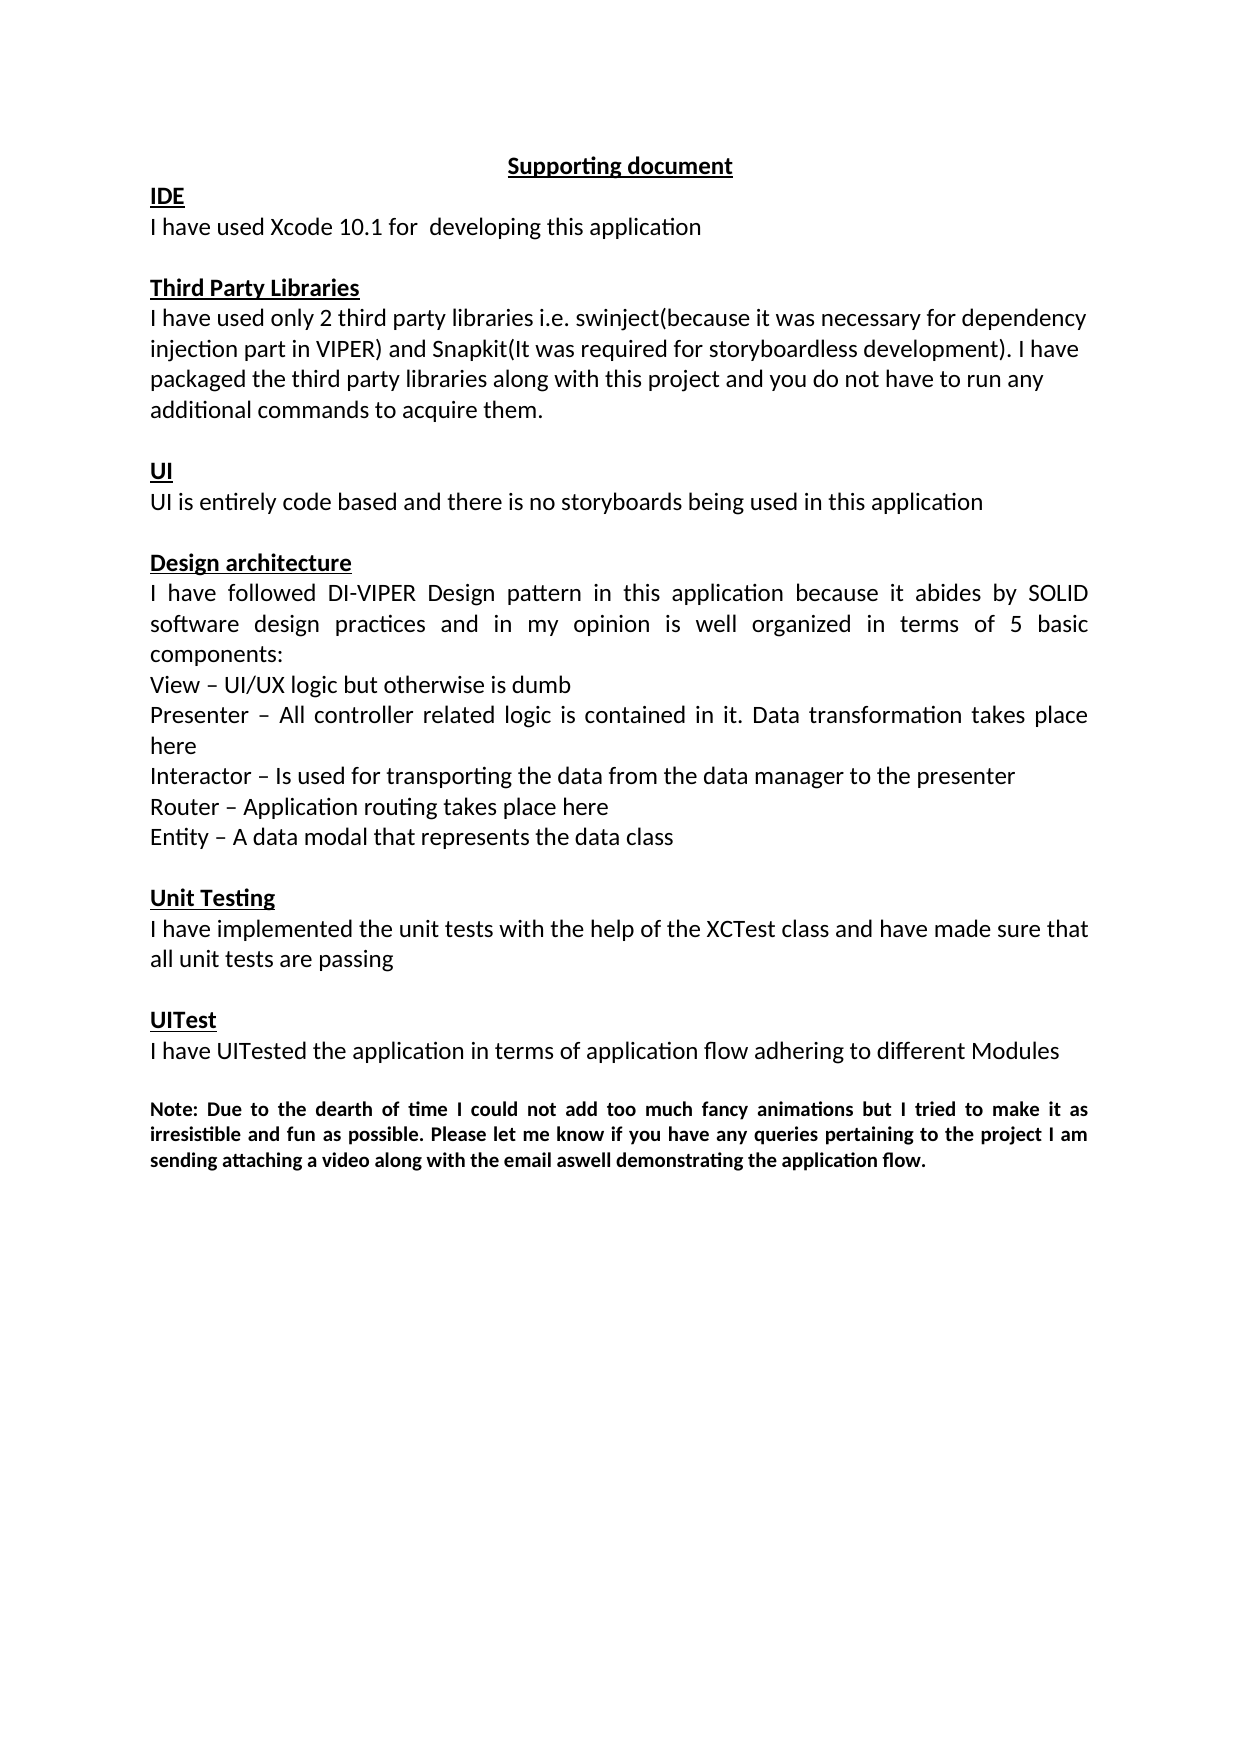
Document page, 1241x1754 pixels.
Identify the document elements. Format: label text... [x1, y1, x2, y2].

text I have used Xcode 10.1 for developing this application [150, 211, 1090, 242]
text Note: Due to the dearth of time I could not add too much fancy animations but I tried to make it as irresistible and fun as possible. Please let me know if you have any queries pertaining to the project I am sending attaching a video along with the email aswell demonstrating the application flow. [150, 1096, 1090, 1172]
text Unit Testing [150, 882, 1090, 913]
text Third Party Libraries [150, 272, 1090, 303]
text Interactor – Is used for transporting the data from the data manager to the presenter [150, 760, 1090, 791]
text View – UI/UX logic but otherwise is dumb [150, 669, 1090, 699]
text Entity – A data modal that represents the data class [150, 821, 1090, 852]
text UI is entirely code based and there is no storyboards being used in this application [150, 486, 1090, 516]
text I have implemented the unit tests with the help of the XCTest class and have made sure that all unit tests are passing [150, 913, 1090, 974]
text Supporting document [150, 150, 1090, 181]
text I have UITested the application in terms of application flow adhering to different Modules [150, 1035, 1090, 1066]
text IDE [150, 181, 1090, 211]
text UITest [150, 1004, 1090, 1035]
text Router – Application routing takes place here [150, 791, 1090, 821]
text Presenter – All controller related logic is contained in it. Data transformation takes place here [150, 699, 1090, 760]
text UI [150, 455, 1090, 486]
text I have used only 2 third party libraries i.e. swinject(because it was necessary for dependency injection part in VIPER) and Snapkit(It was required for storyboardless development). I have packaged the third party libraries along with this project and you do not have to run any additional commands to acquire them. [150, 303, 1090, 425]
text I have followed DI-VIPER Design pattern in this application because it abides by SOLID software design practices and in my opinion is well organized in terms of 5 basic components: [150, 577, 1090, 669]
text Design architecture [150, 547, 1090, 577]
